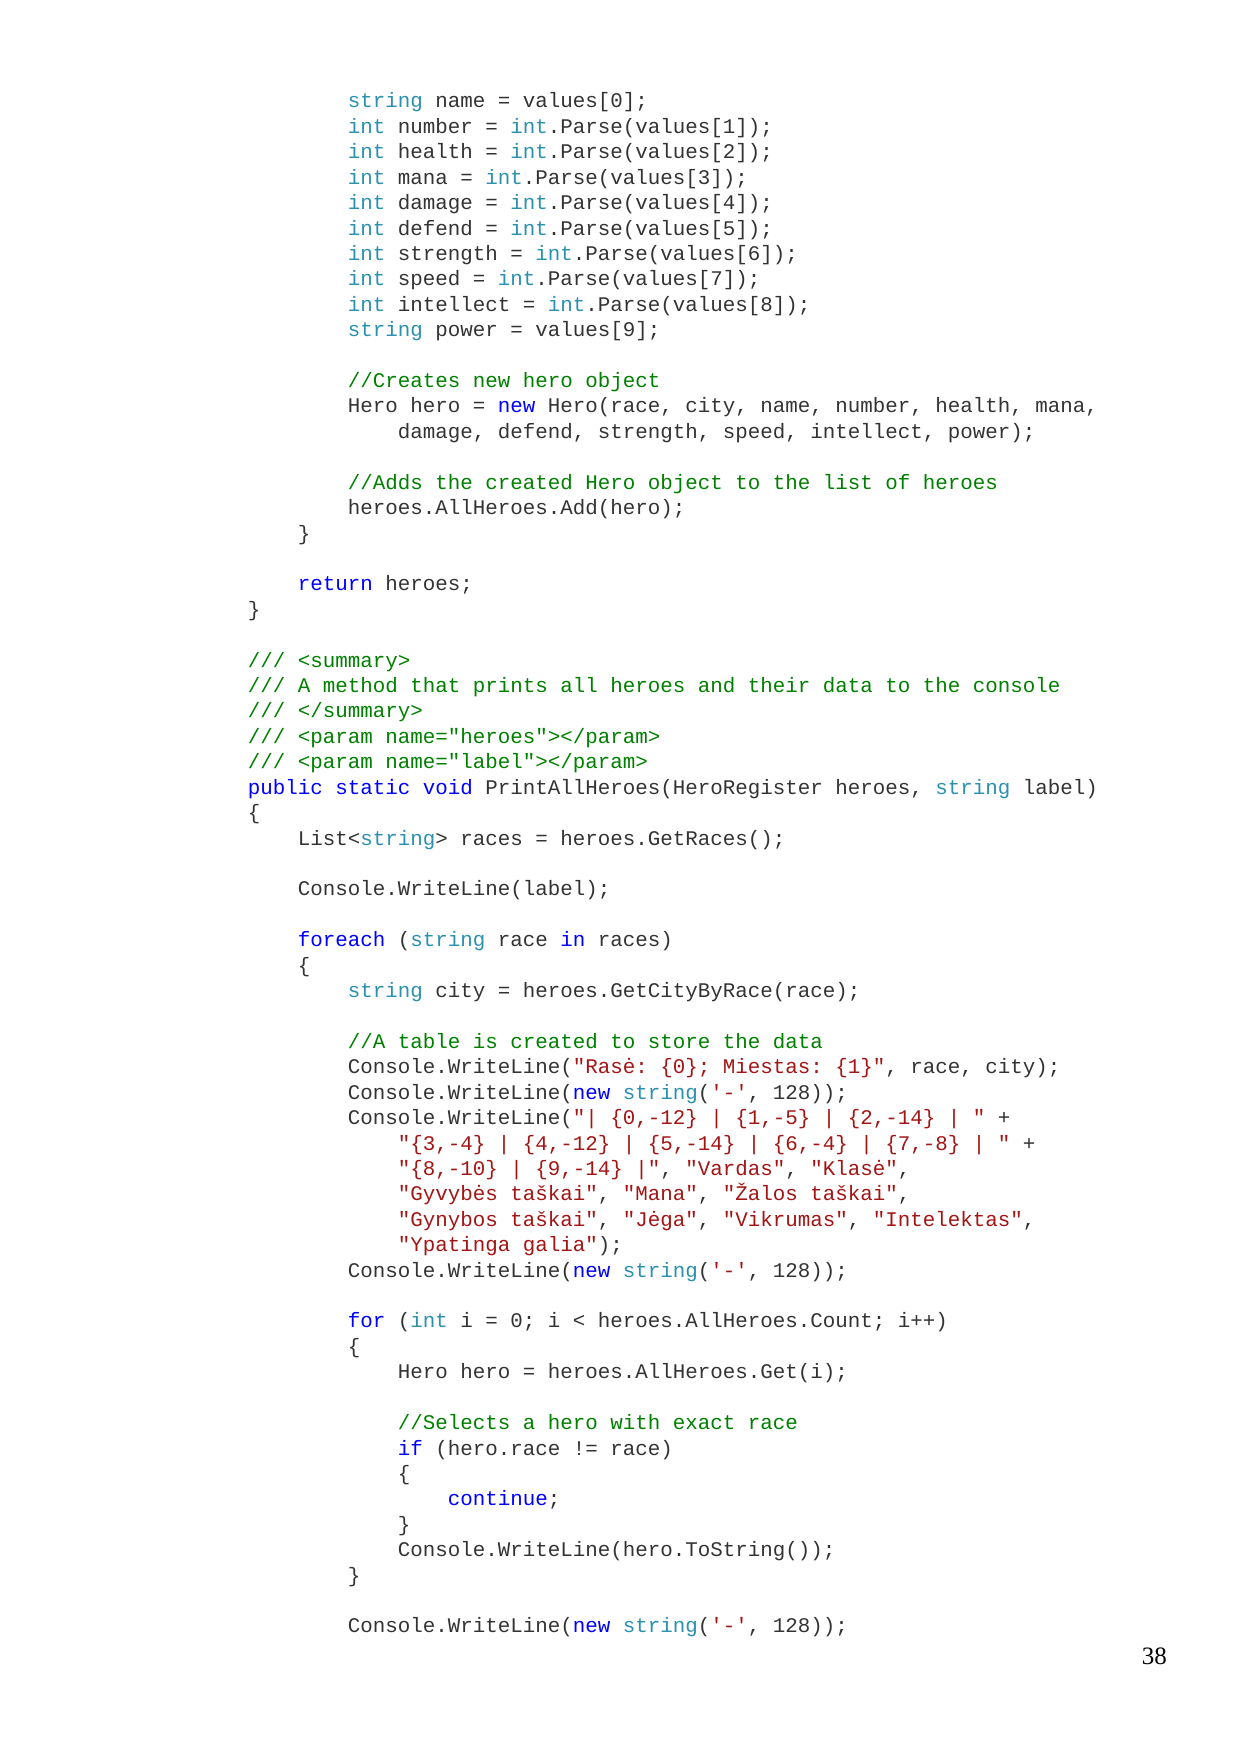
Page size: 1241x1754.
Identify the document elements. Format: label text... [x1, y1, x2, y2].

text //A table is created to store the data [148, 1029, 1181, 1054]
text heroes.AllHeroes.Add(hero); [148, 495, 1181, 521]
text public static void PrintAllHeroes(HeroRegister heroes, string label) [148, 775, 1181, 800]
text } [148, 1563, 1181, 1588]
text //Adds the created Hero object to the list of heroes [148, 470, 1181, 495]
text } [148, 1512, 1181, 1537]
text "{8,-10} | {9,-14} |", "Vardas", "Klasė", [148, 1156, 1181, 1182]
text Console.WriteLine("| {0,-12} | {1,-5} | {2,-14} | " + [148, 1105, 1181, 1131]
text string power = values[9]; [148, 317, 1181, 343]
text foreach (string race in races) [148, 927, 1181, 953]
text string name = values[0]; [148, 89, 1181, 114]
text Console.WriteLine(new string('-', 128)); [148, 1614, 1181, 1639]
text { [148, 1461, 1181, 1487]
text for (int i = 0; i < heroes.AllHeroes.Count; i++) [148, 1309, 1181, 1334]
text return heroes; [148, 572, 1181, 597]
text } [148, 597, 1181, 622]
text int damage = int.Parse(values[4]); [148, 190, 1181, 216]
text /// A method that prints all heroes and their data to the console [148, 673, 1181, 699]
text "{3,-4} | {4,-12} | {5,-14} | {6,-4} | {7,-8} | " + [148, 1131, 1181, 1156]
text int speed = int.Parse(values[7]); [148, 267, 1181, 292]
text //Creates new hero object [148, 368, 1181, 394]
text "Gyvybės taškai", "Mana", "Žalos taškai", [148, 1182, 1181, 1207]
text int intellect = int.Parse(values[8]); [148, 292, 1181, 317]
text continue; [148, 1487, 1181, 1512]
text { [148, 1334, 1181, 1359]
text damage, defend, strength, speed, intellect, power); [148, 419, 1181, 444]
text /// <summary> [148, 648, 1181, 673]
text int mana = int.Parse(values[3]); [148, 165, 1181, 190]
text int strength = int.Parse(values[6]); [148, 241, 1181, 267]
text int health = int.Parse(values[2]); [148, 139, 1181, 165]
text if (hero.race != race) [148, 1436, 1181, 1461]
text Hero hero = heroes.AllHeroes.Get(i); [148, 1359, 1181, 1385]
text int number = int.Parse(values[1]); [148, 114, 1181, 139]
text string city = heroes.GetCityByRace(race); [148, 978, 1181, 1004]
text /// <param name="heroes"></param> [148, 724, 1181, 749]
text Console.WriteLine("Rasė: {0}; Miestas: {1}", race, city); [148, 1054, 1181, 1080]
text /// <param name="label"></param> [148, 749, 1181, 775]
text Console.WriteLine(label); [148, 877, 1181, 902]
text Hero hero = new Hero(race, city, name, number, health, mana, [148, 394, 1181, 419]
text //Selects a hero with exact race [148, 1410, 1181, 1436]
text { [148, 800, 1181, 826]
text Console.WriteLine(new string('-', 128)); [148, 1080, 1181, 1105]
text List<string> races = heroes.GetRaces(); [148, 826, 1181, 851]
text int defend = int.Parse(values[5]); [148, 216, 1181, 241]
text /// </summary> [148, 699, 1181, 724]
text { [148, 953, 1181, 978]
text "Gynybos taškai", "Jėga", "Vikrumas", "Intelektas", [148, 1207, 1181, 1232]
text Console.WriteLine(new string('-', 128)); [148, 1258, 1181, 1283]
text } [148, 521, 1181, 546]
text "Ypatinga galia"); [148, 1232, 1181, 1258]
text Console.WriteLine(hero.ToString()); [148, 1537, 1181, 1563]
